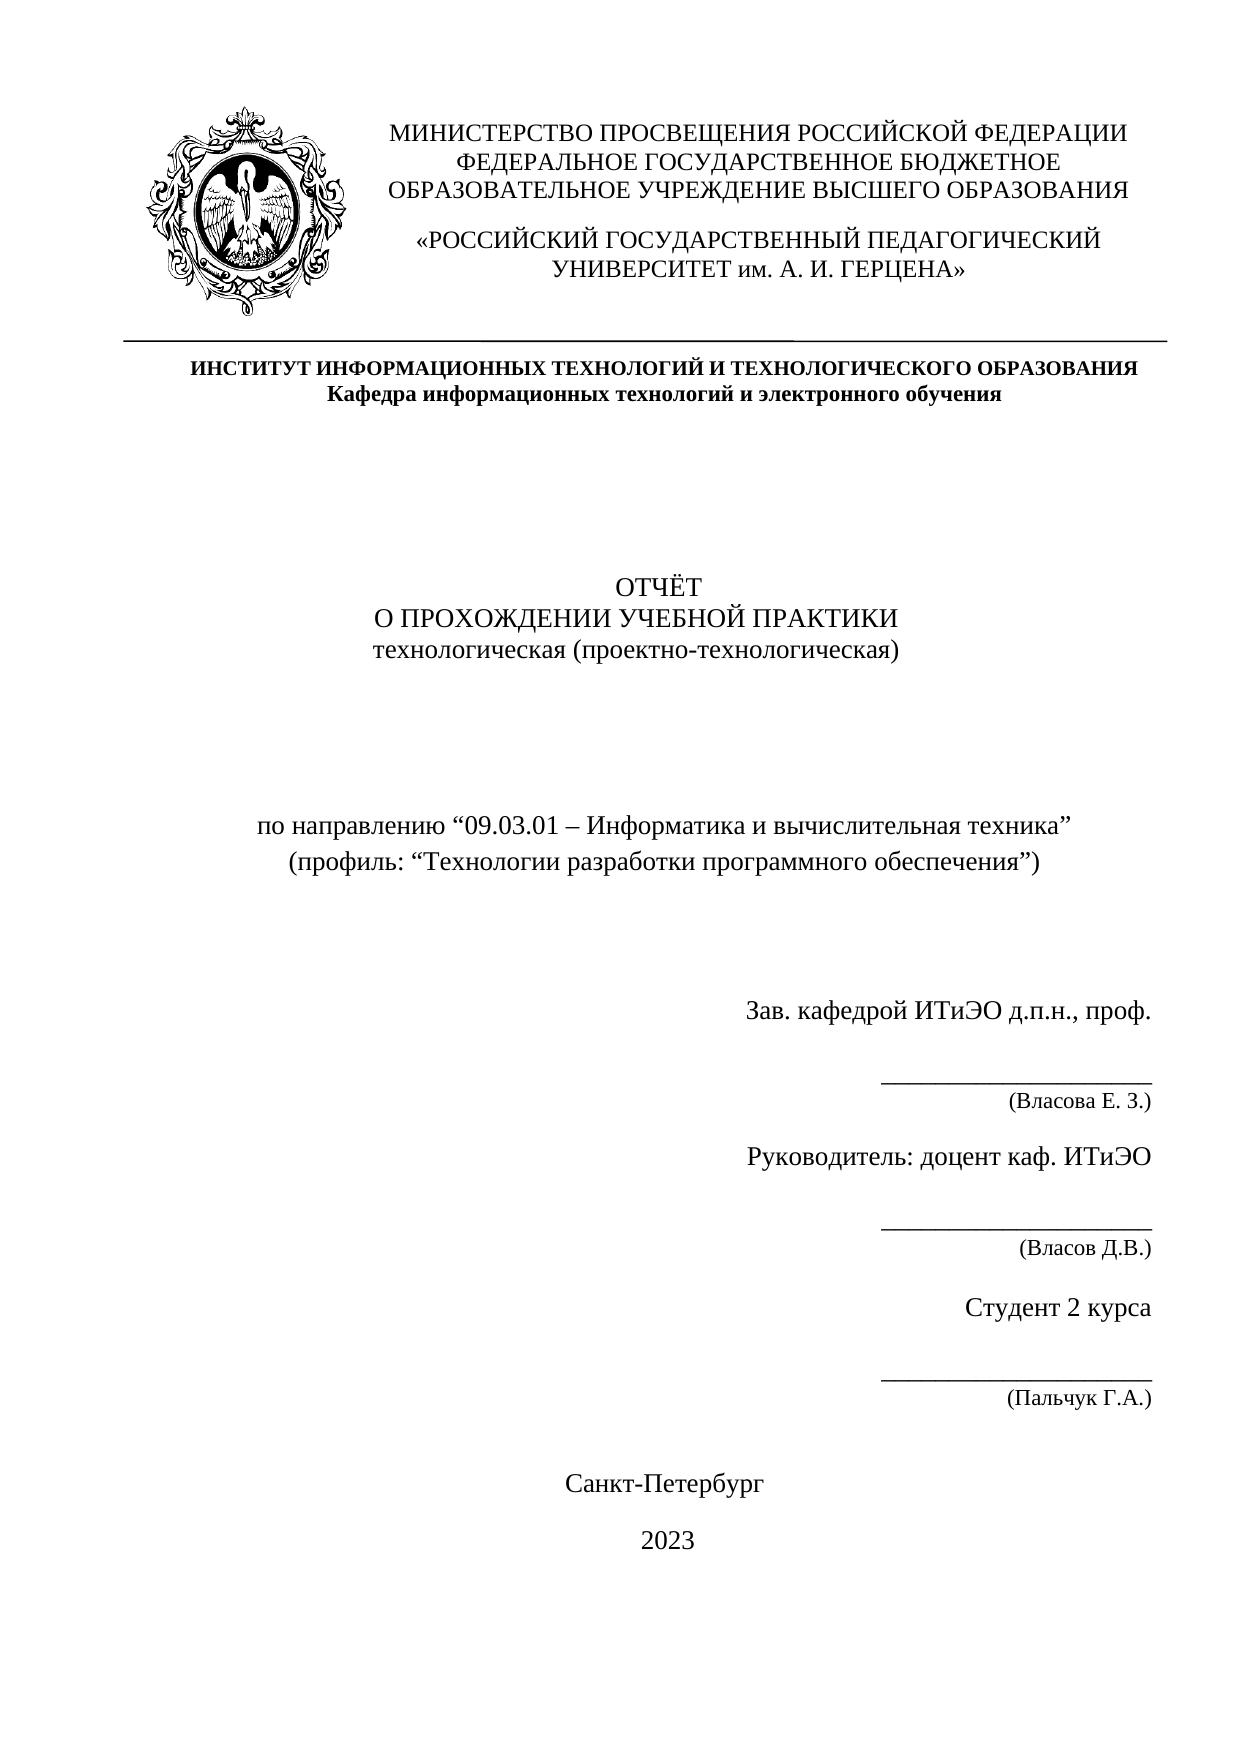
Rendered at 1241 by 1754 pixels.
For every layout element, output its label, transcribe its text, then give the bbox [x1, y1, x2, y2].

text 2023 [177, 1524, 1152, 1555]
text Руководитель: доцент каф. ИТиЭО [177, 1140, 1152, 1171]
text по направлению “09.03.01 – Информатика и вычислительная техника” [177, 809, 1152, 841]
text (Власов Д.В.) [177, 1233, 1152, 1260]
text ____________________ [177, 1202, 1152, 1233]
text ИНСТИТУТ ИНФОРМАЦИОННЫХ ТЕХНОЛОГИЙ И ТЕХНОЛОГИЧЕСКОГО ОБРАЗОВАНИЯ [177, 356, 1152, 380]
text ____________________ [177, 1056, 1152, 1087]
text Санкт-Петербург [177, 1467, 1152, 1498]
text ОТЧЁТ О ПРОХОЖДЕНИИ УЧЕБНОЙ ПРАКТИКИ технологическая (проектно-технологическая) [121, 571, 1152, 664]
text «РОССИЙСКИЙ ГОСУДАРСТВЕННЫЙ ПЕДАГОГИЧЕСКИЙ УНИВЕРСИТЕТ им. А. И. ГЕРЦЕНА» [347, 225, 1152, 283]
text (Власова Е. З.) [177, 1087, 1152, 1114]
text Кафедра информационных технологий и электронного обучения [177, 380, 1152, 406]
text Зав. кафедрой ИТиЭО д.п.н., проф. [177, 994, 1152, 1025]
text Студент 2 курса [177, 1291, 1152, 1322]
text ____________________ [177, 1353, 1152, 1384]
text (профиль: “Технологии разработки программного обеспечения”) [177, 845, 1152, 876]
picture [145, 106, 347, 316]
text МИНИСТЕРСТВО ПРОСВЕЩЕНИЯ РОССИЙСКОЙ ФЕДЕРАЦИИ [347, 118, 1152, 147]
text (Пальчук Г.А.) [177, 1384, 1152, 1411]
text ФЕДЕРАЛЬНОЕ ГОСУДАРСТВЕННОЕ БЮДЖЕТНОЕ ОБРАЗОВАТЕЛЬНОЕ УЧРЕЖДЕНИЕ ВЫСШЕГО ОБРАЗОВАНИЯ [347, 147, 1152, 204]
